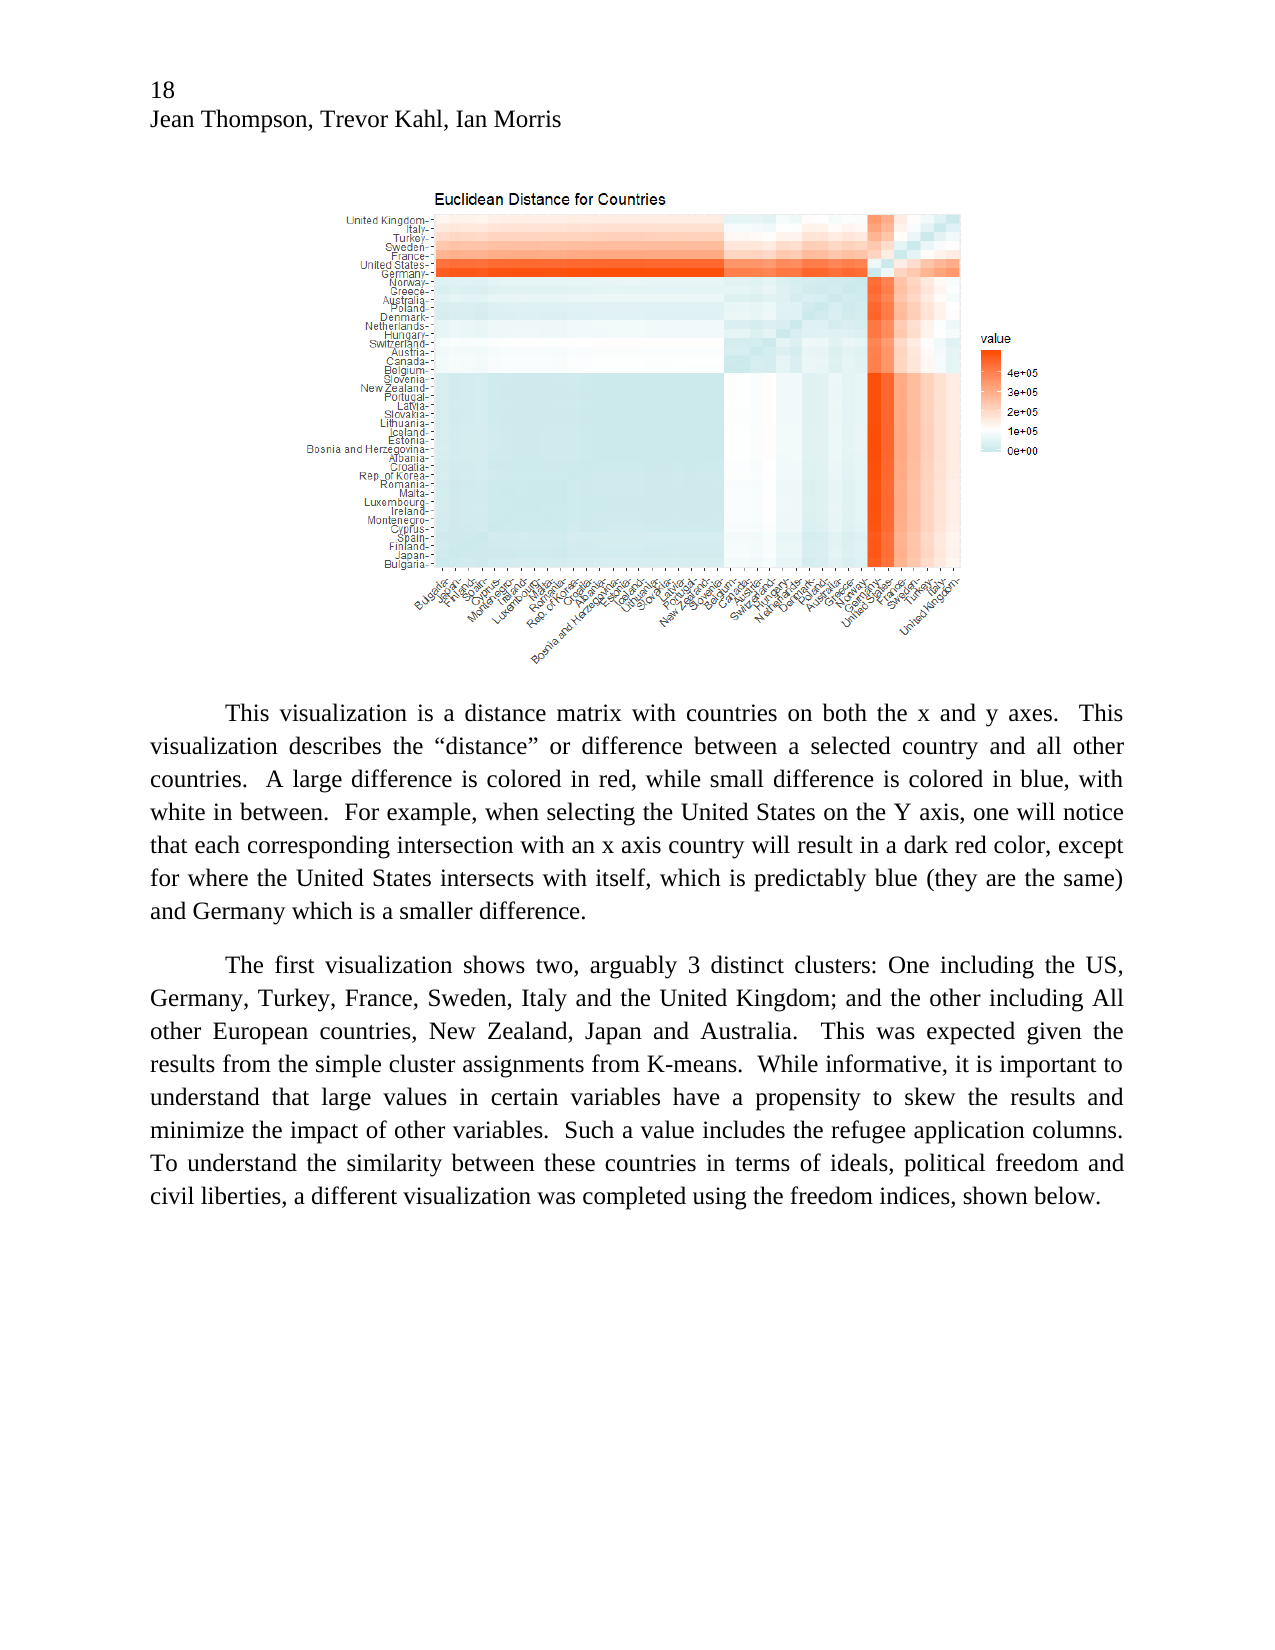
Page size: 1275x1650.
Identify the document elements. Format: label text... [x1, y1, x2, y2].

text The first visualization shows two, arguably 3 distinct clusters: One including the US, Germany, Turkey, France, Sweden, Italy and the United Kingdom; and the other including All other European countries, New Zealand, Japan and Australia. This was expected given the results from the simple cluster assignments from K-means. While informative, it is important to understand that large values in certain variables have a propensity to skew the results and minimize the impact of other variables. Such a value includes the refugee application columns. To understand the similarity between these countries in terms of ideals, political freedom and civil liberties, a different visualization was completed using the freedom indices, shown below. [150, 950, 1125, 1210]
picture [300, 185, 1050, 674]
text This visualization is a distance matrix with countries on both the x and y axes. This visualization describes the “distance” or difference between a selected country and all other countries. A large difference is colored in red, while small difference is colored in blue, with white in between. For example, when selecting the United States on the Y axis, one will notice that each corresponding intersection with an x axis country will result in a dark red color, except for where the United States intersects with itself, which is predictably blue (they are the same) and Germany which is a smaller difference. [150, 698, 1125, 925]
